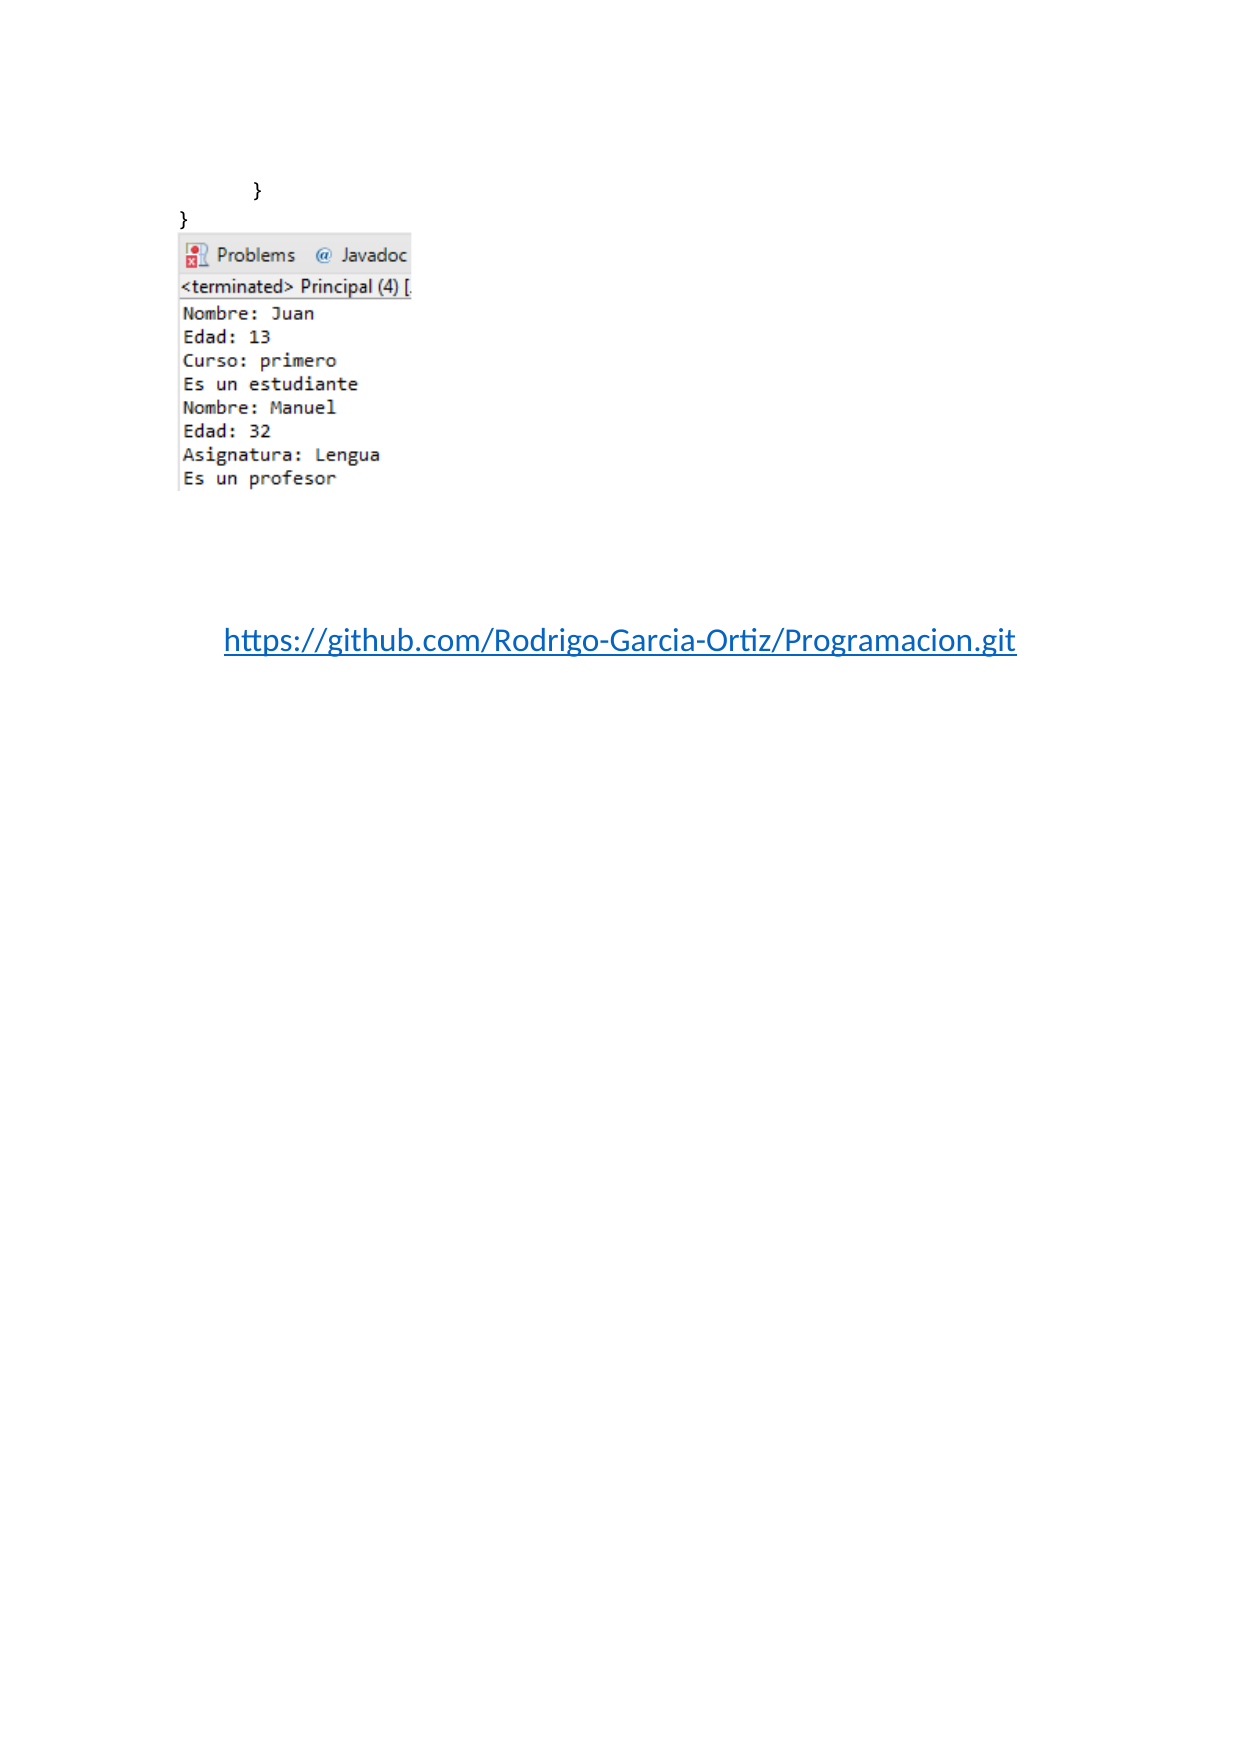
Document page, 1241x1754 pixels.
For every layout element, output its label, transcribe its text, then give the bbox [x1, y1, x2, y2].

text https://github.com/Rodrigo-Garcia-Ortiz/Programacion.git [177, 619, 1063, 660]
text } [177, 204, 1063, 232]
text } [177, 176, 1063, 204]
picture [177, 232, 412, 491]
